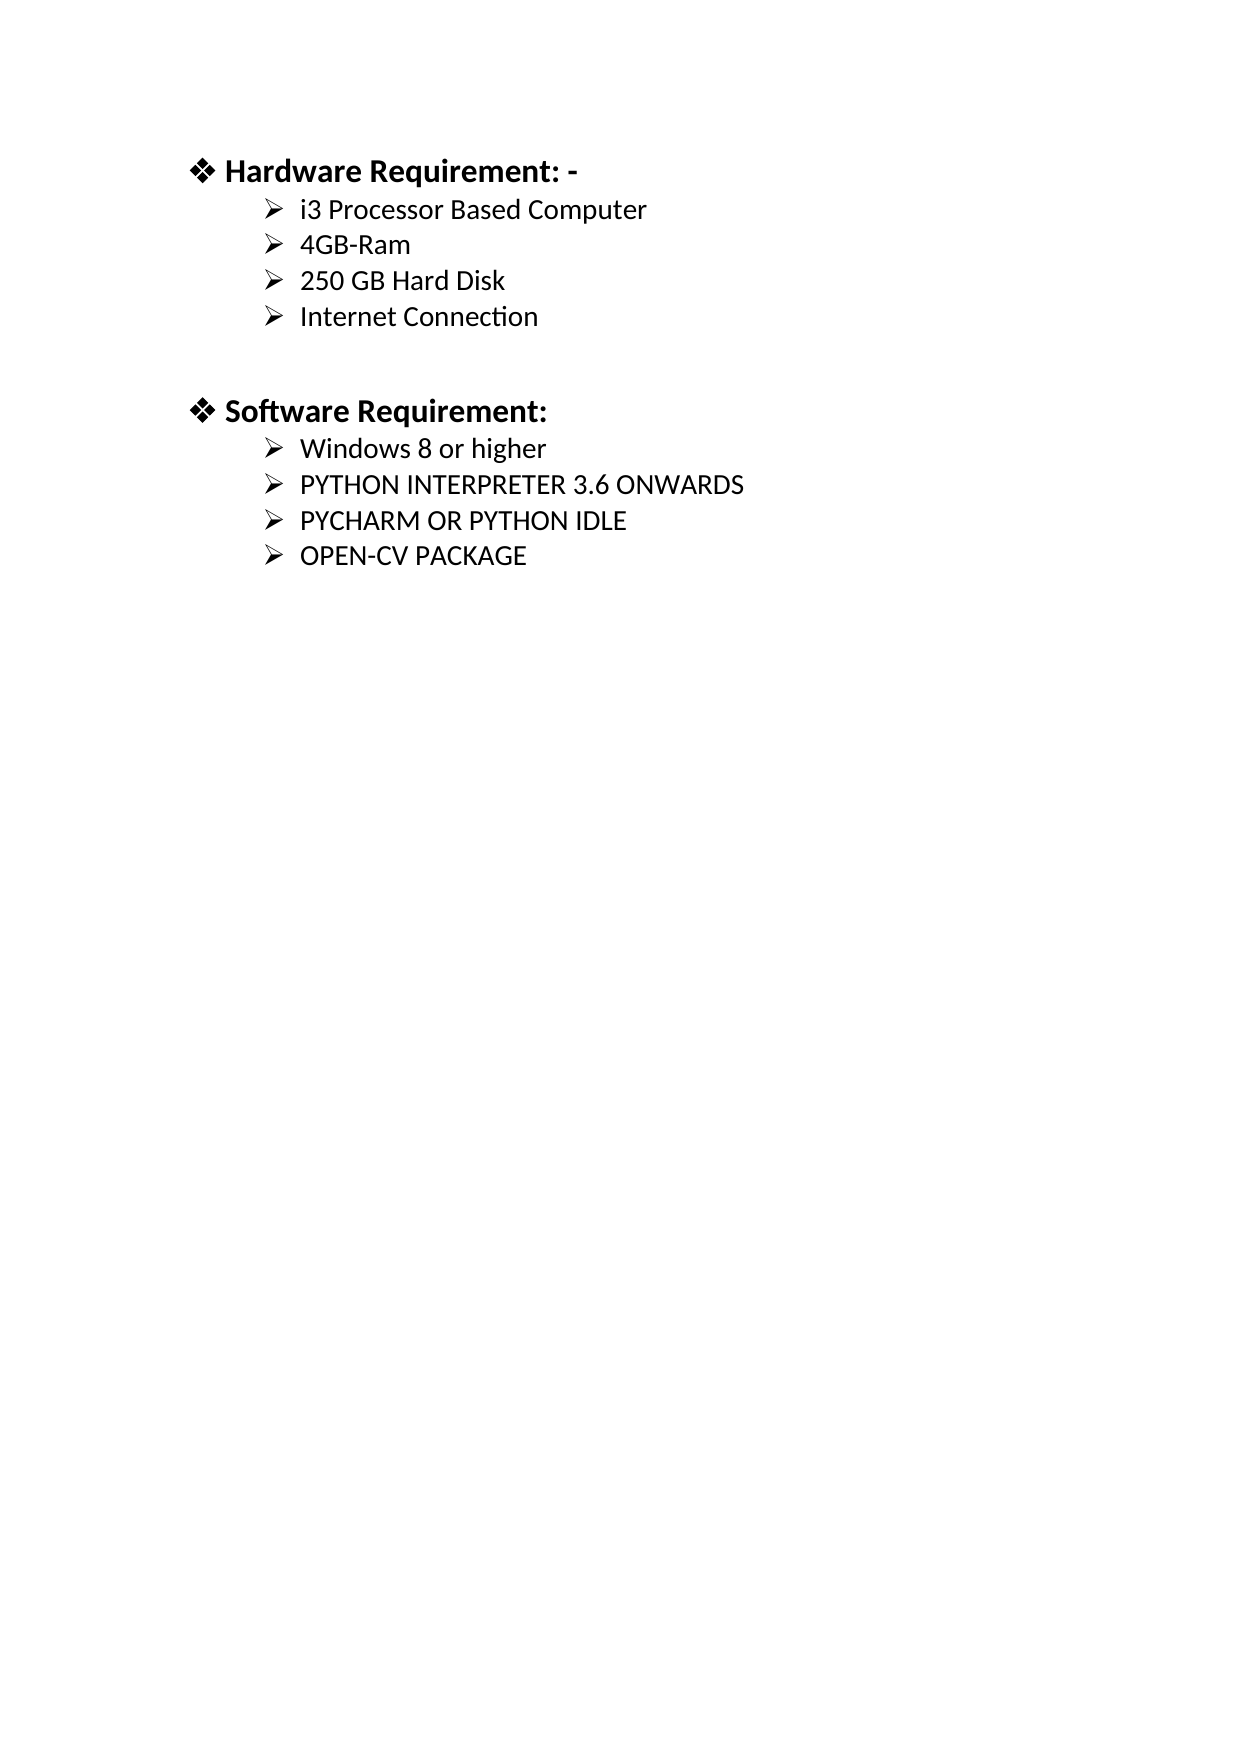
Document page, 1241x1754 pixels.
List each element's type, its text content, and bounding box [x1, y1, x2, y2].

list OPEN-CV PACKAGE [262, 537, 1090, 573]
list i3 Processor Based Computer [262, 191, 1090, 226]
list PYCHARM OR PYTHON IDLE [262, 502, 1090, 537]
list Software Requirement: [187, 390, 1090, 430]
list Hardware Requirement: - [187, 150, 1090, 191]
list Internet Connection [262, 298, 1090, 333]
list 4GB-Ram [262, 226, 1090, 262]
list Windows 8 or higher [262, 430, 1090, 466]
list PYTHON INTERPRETER 3.6 ONWARDS [262, 466, 1090, 502]
list 250 GB Hard Disk [262, 262, 1090, 298]
